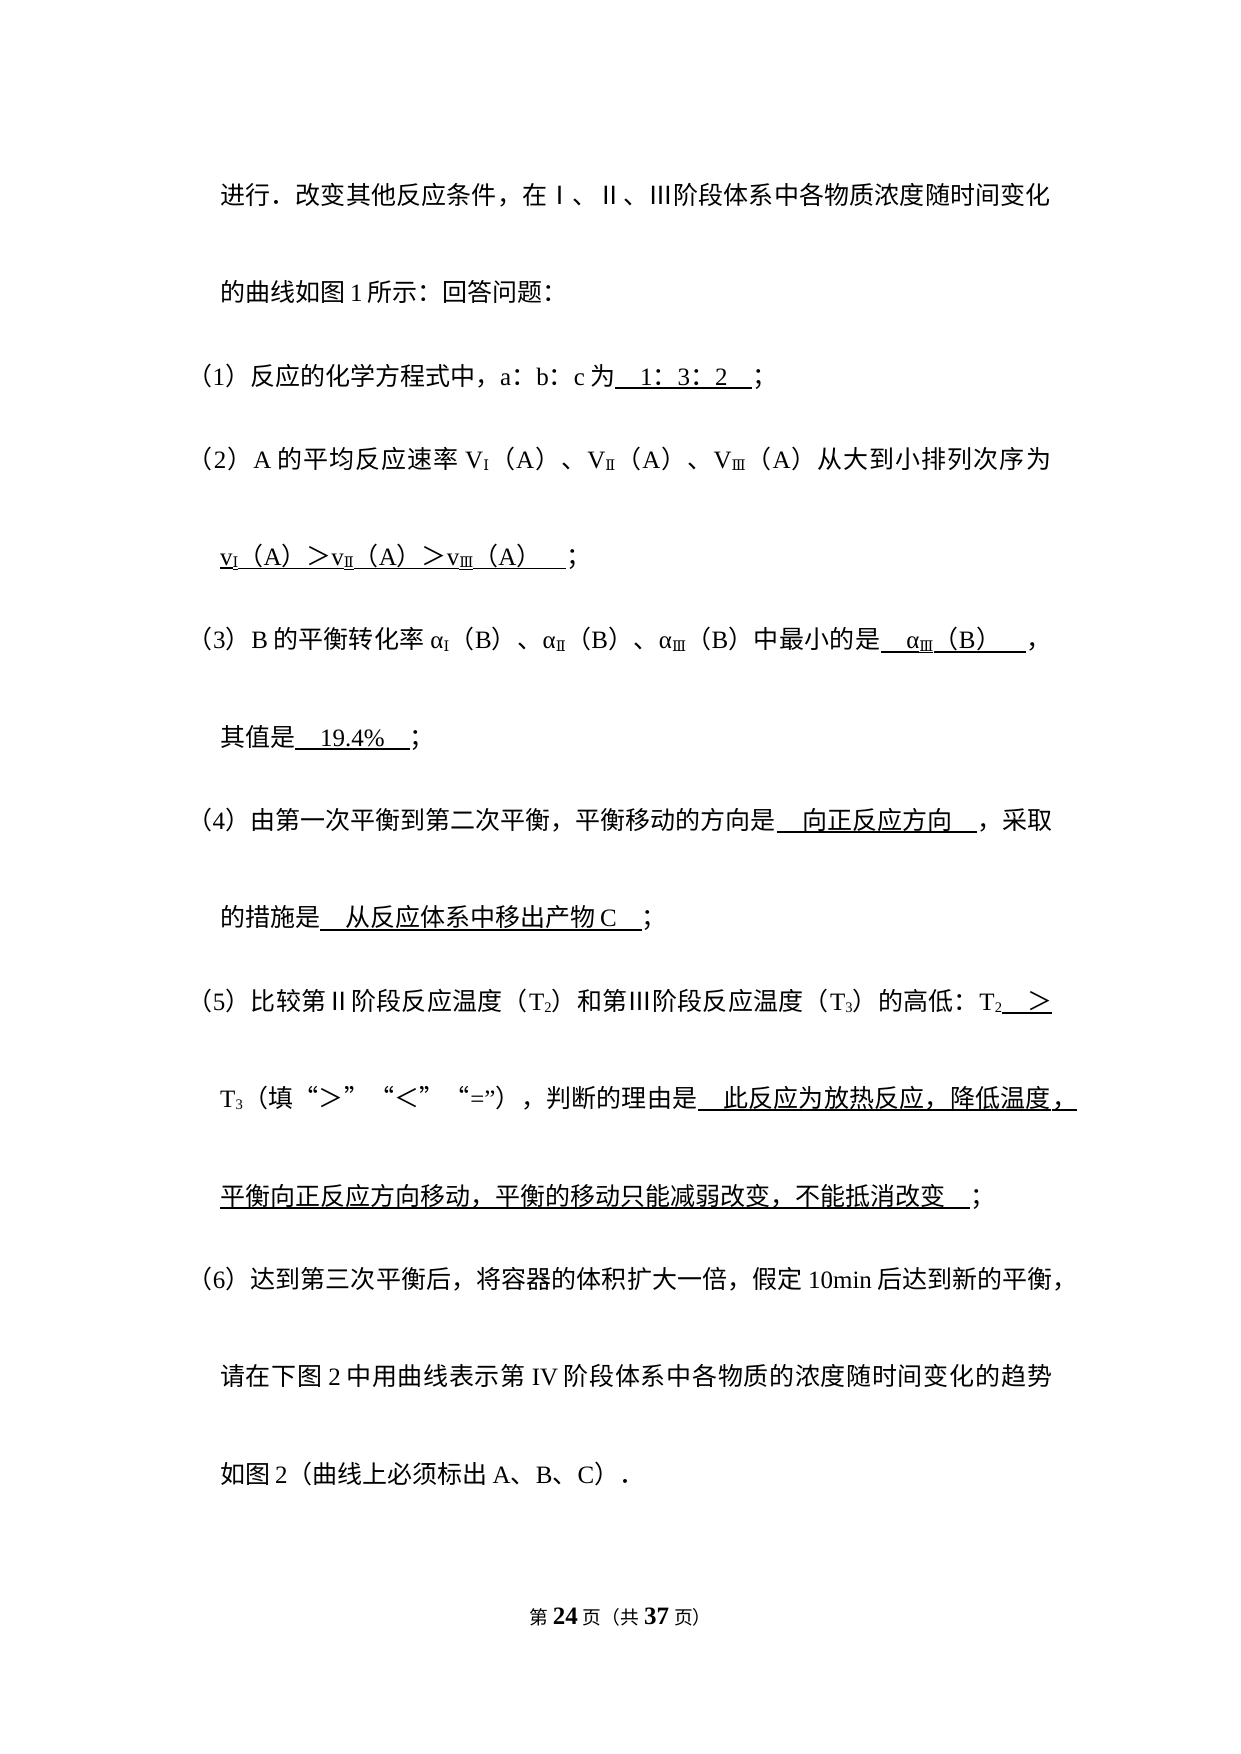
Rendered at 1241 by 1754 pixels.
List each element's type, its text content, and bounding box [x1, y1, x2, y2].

text （3）B的平衡转化率αⅠ（B）、αⅡ（B）、αⅢ（B）中最小的是 αⅢ（B） ，其值是 19.4% ； [187, 605, 1053, 768]
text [187, 161, 1053, 323]
text （5）比较第Ⅱ阶段反应温度（T2）和第Ⅲ阶段反应温度（T3）的高低：T2 ＞ T3（填“＞”“＜”“=”），判断的理由是 此反应为放热反应，降低温度，平衡向正反应方向移动，平衡的移动只能减弱改变，不能抵消改变 ； [187, 967, 1053, 1227]
text （1）反应的化学方程式中，a：b：c为 1：3：2 ； [187, 342, 1053, 407]
text （2）A的平均反应速率VⅠ（A）、VⅡ（A）、VⅢ（A）从大到小排列次序为 vⅠ（A）＞vⅡ（A）＞vⅢ（A） ； [187, 425, 1053, 587]
text （4）由第一次平衡到第二次平衡，平衡移动的方向是 向正反应方向 ，采取的措施是 从反应体系中移出产物C ； [187, 786, 1053, 948]
text （6）达到第三次平衡后，将容器的体积扩大一倍，假定10min后达到新的平衡，请在下图2中用曲线表示第IV阶段体系中各物质的浓度随时间变化的趋势如图2（曲线上必须标出A、B、C）． [187, 1245, 1053, 1505]
